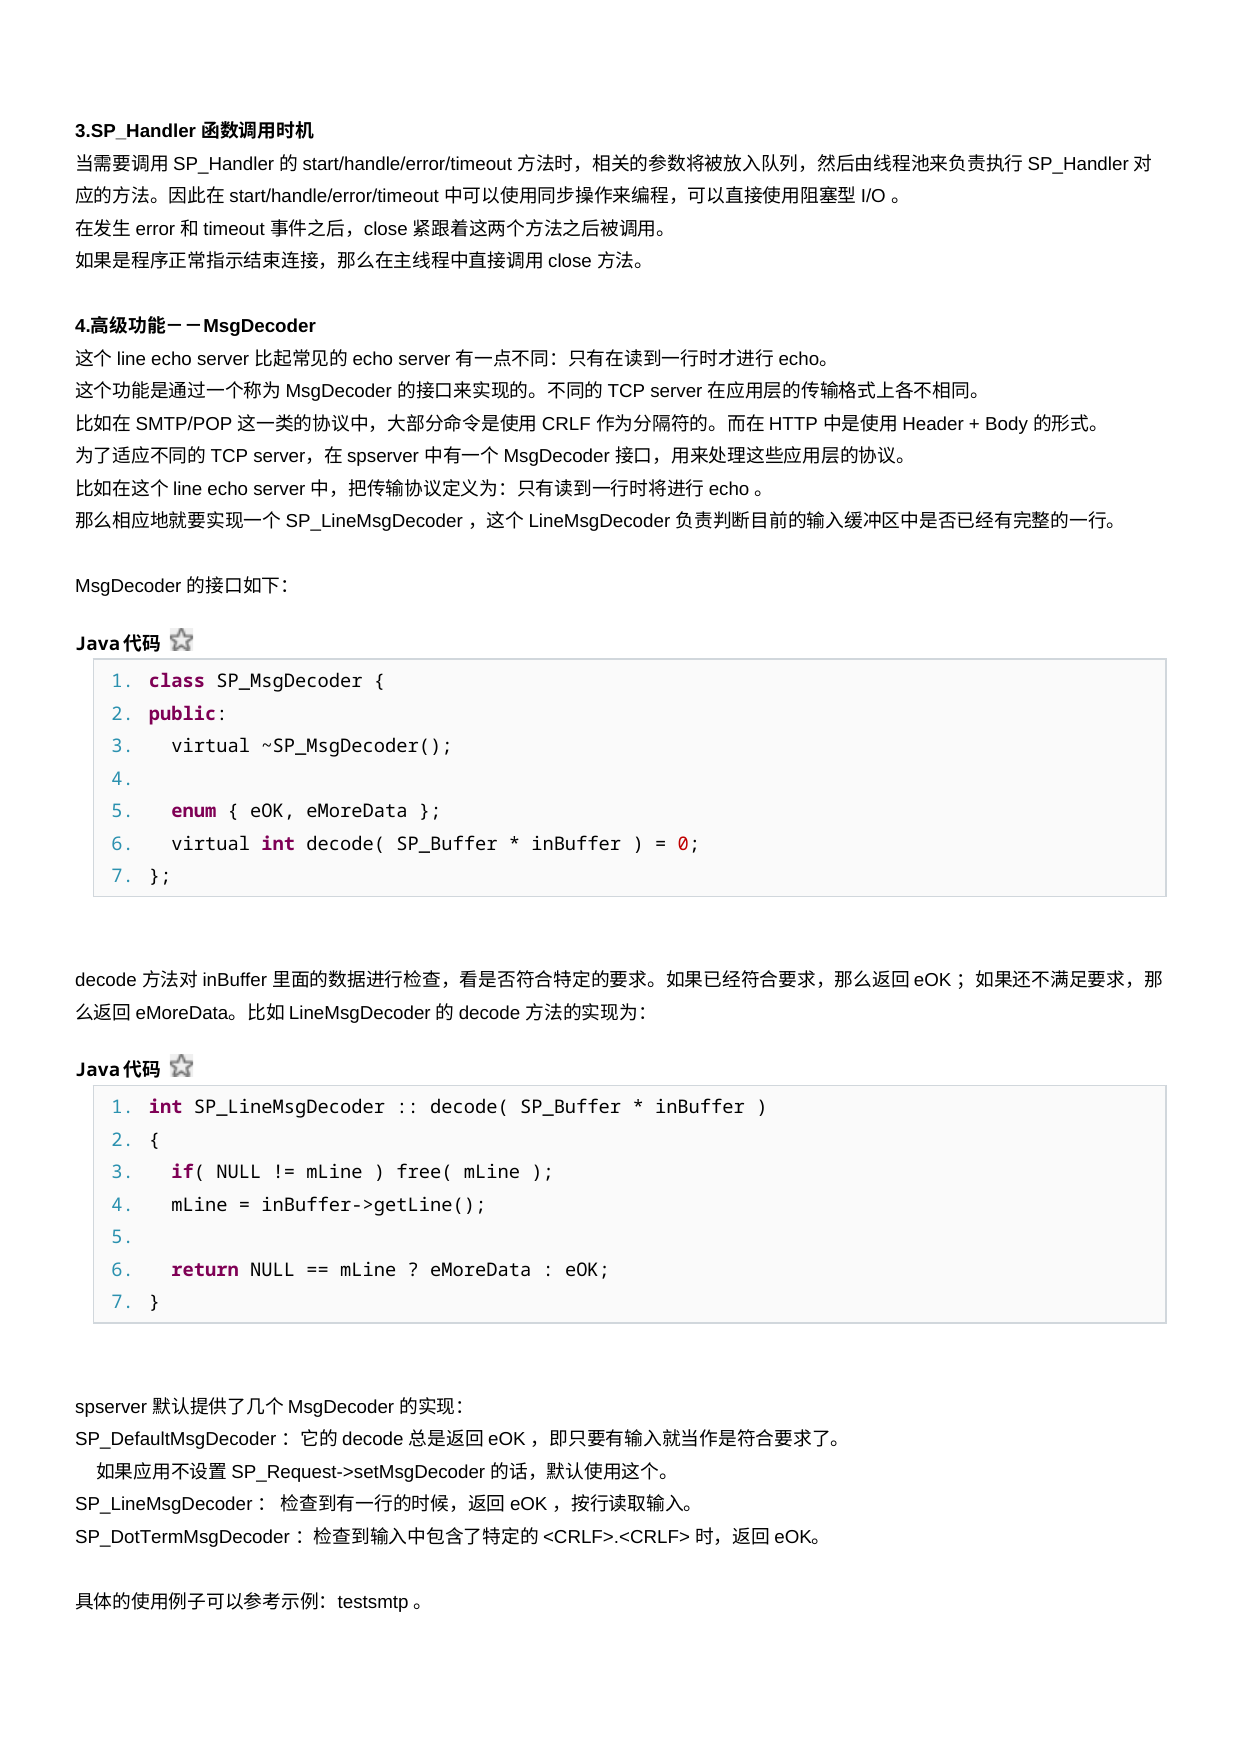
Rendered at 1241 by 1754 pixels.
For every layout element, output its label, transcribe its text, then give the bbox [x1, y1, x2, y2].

list return NULL == mLine ? eMoreData : eOK; [94, 1247, 1165, 1280]
list { [94, 1117, 1165, 1150]
list mLine = inBuffer->getLine(); [94, 1182, 1165, 1215]
list }; [94, 853, 1165, 896]
picture [169, 628, 194, 651]
list enum { eOK, eMoreData }; [94, 788, 1165, 821]
list public: [94, 691, 1165, 723]
list virtual int decode( SP_Buffer * inBuffer ) = 0; [94, 821, 1165, 853]
text Java代码 [75, 1052, 1165, 1085]
text Java代码 [75, 626, 1165, 658]
list if( NULL != mLine ) free( mLine ); [94, 1150, 1165, 1182]
text decode 方法对 inBuffer 里面的数据进行检查，看是否符合特定的要求。如果已经符合要求，那么返回 eOK ；如果还不满足要求，那么返回 eMoreData。比如 LineMsgDecoder 的 decode 方法的实现为： [75, 897, 1165, 1027]
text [75, 1324, 1165, 1616]
list int SP_LineMsgDecoder :: decode( SP_Buffer * inBuffer ) [94, 1086, 1165, 1117]
list virtual ~SP_MsgDecoder(); [94, 723, 1165, 756]
list class SP_MsgDecoder { [94, 660, 1165, 691]
list } [94, 1280, 1165, 1322]
picture [169, 1054, 194, 1077]
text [75, 81, 1165, 601]
